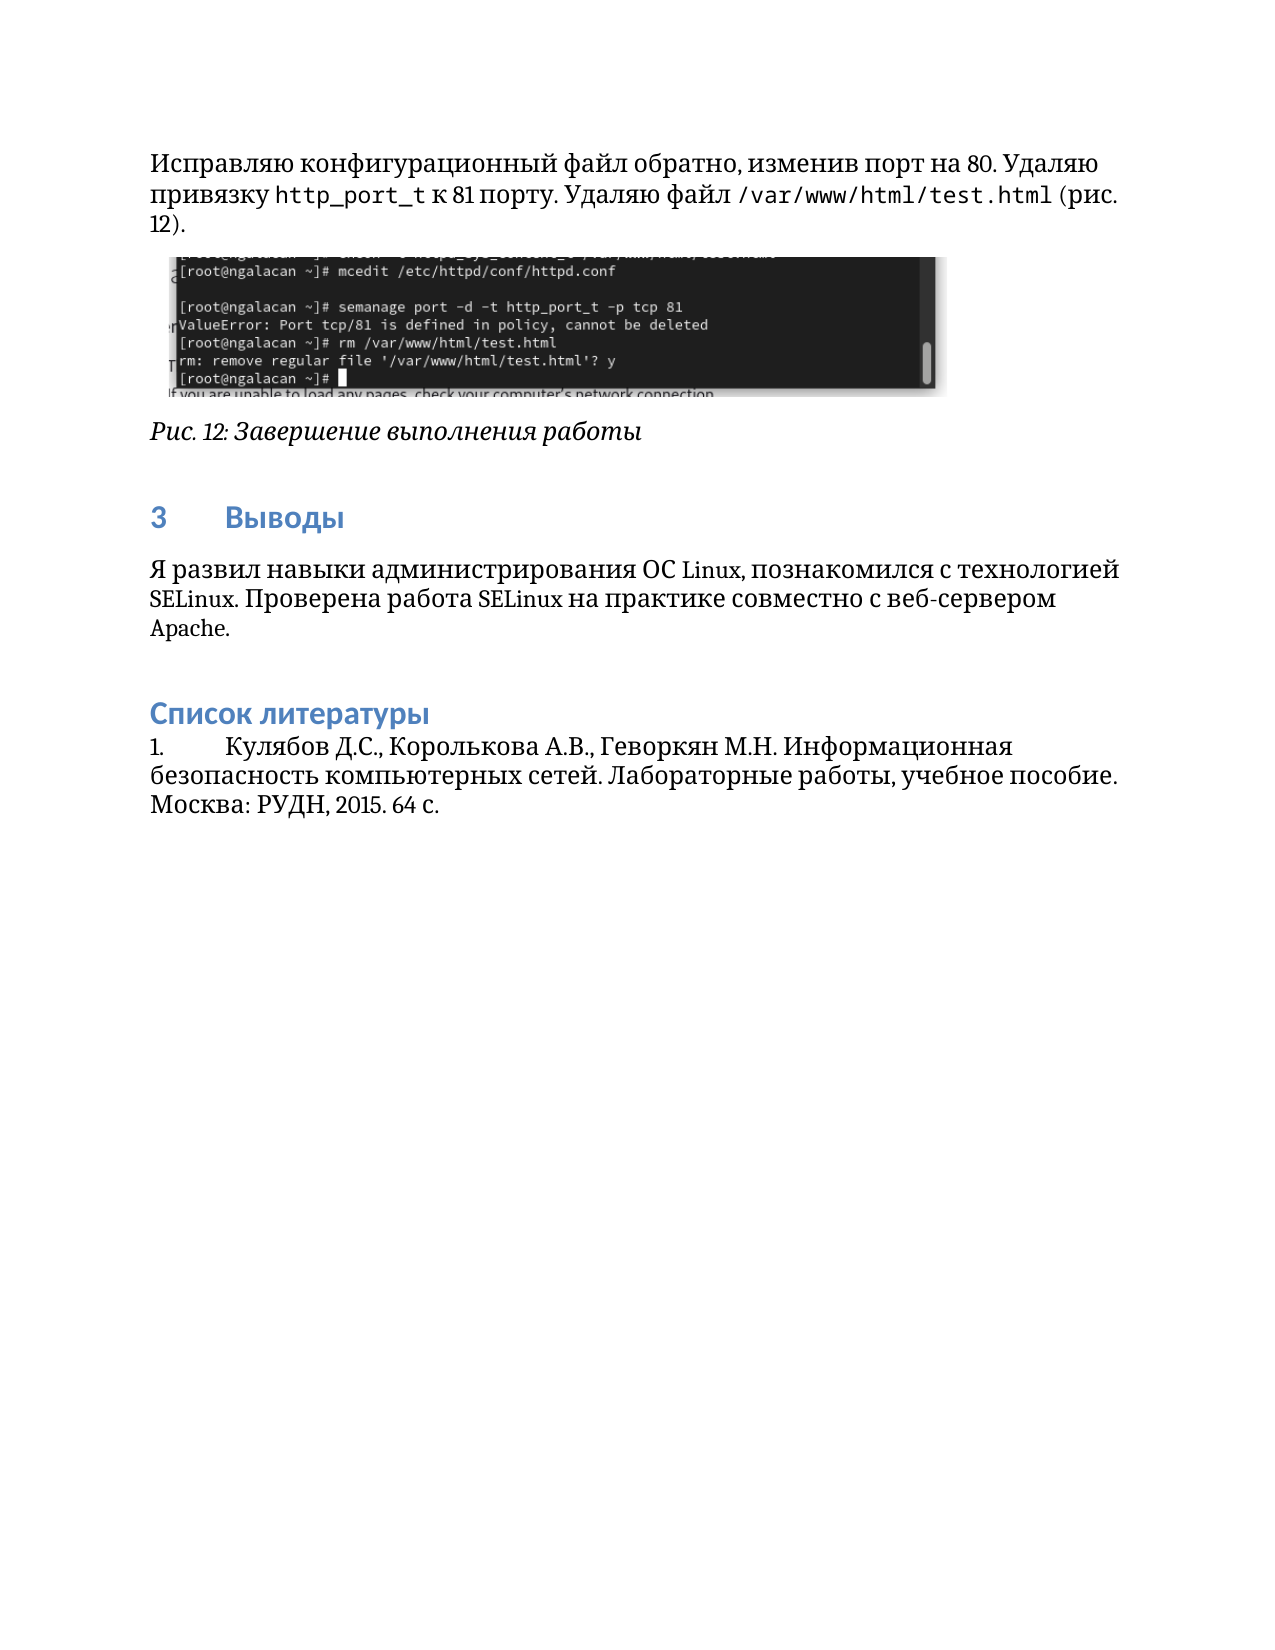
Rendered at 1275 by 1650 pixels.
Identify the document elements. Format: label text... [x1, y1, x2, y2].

subtitle 3 Выводы [150, 497, 1125, 537]
text Исправляю конфигурационный файл обратно, изменив порт на 80. Удаляю привязку http_port_t к 81 порту. Удаляю файл /var/www/html/test.html (рис. 12). [150, 150, 1125, 239]
picture [168, 257, 948, 397]
text 1. Кулябов Д.С., Королькова А.В., Геворкян М.Н. Информационная безопасность компьютерных сетей. Лабораторные работы, учебное пособие. Москва: РУДН, 2015. 64 с. [150, 733, 1125, 819]
subtitle Список литературы [150, 692, 1125, 733]
text Я развил навыки администрирования ОС Linux, познакомился с технологией SELinux. Проверена работа SELinux на практике совместно с веб-сервером Apache. [150, 556, 1125, 642]
text Рис. 12: Завершение выполнения работы [150, 418, 1125, 447]
